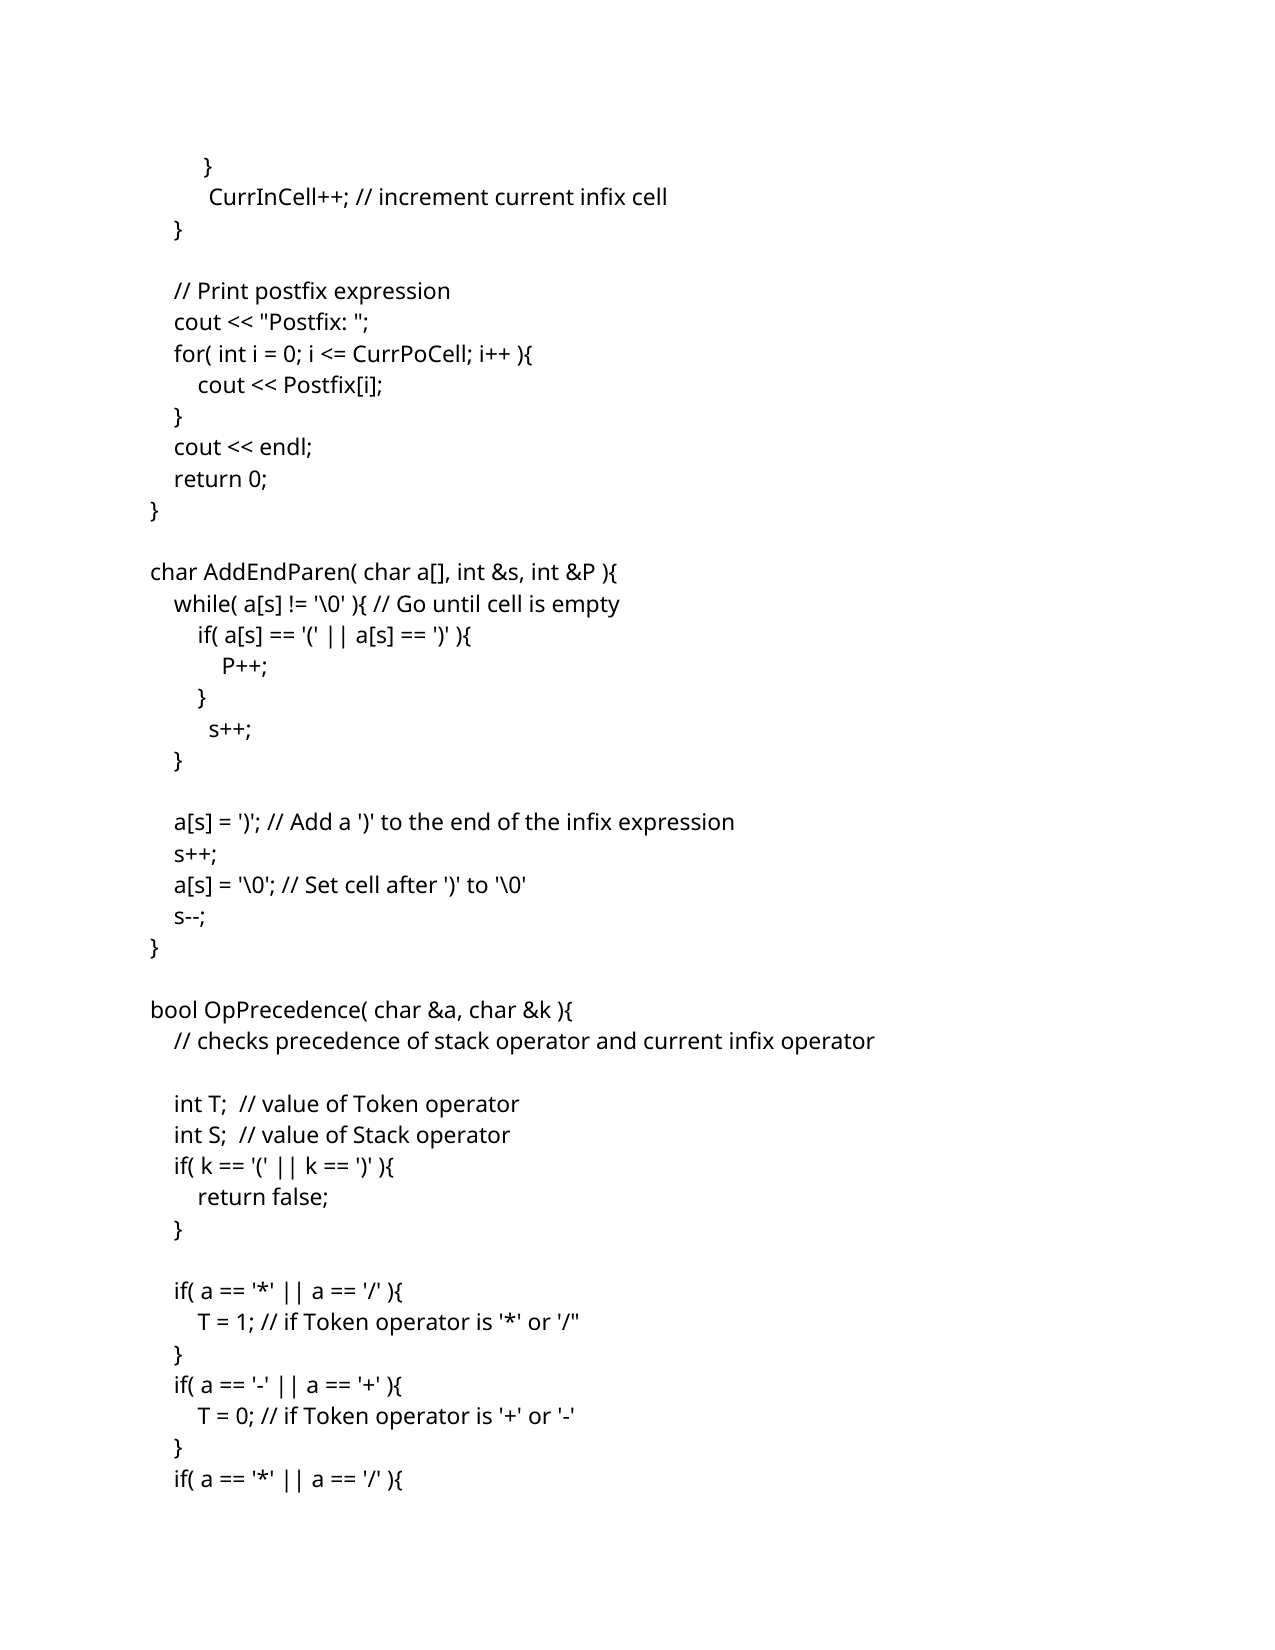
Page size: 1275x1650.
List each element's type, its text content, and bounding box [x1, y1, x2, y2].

text s++; [150, 712, 1125, 744]
text int T; // value of Token operator [150, 1087, 1125, 1119]
text cout << "Postfix: "; [150, 306, 1125, 337]
text return false; [150, 1181, 1125, 1212]
text if( k == '(' || k == ')' ){ [150, 1150, 1125, 1181]
text if( a == '*' || a == '/' ){ [150, 1462, 1125, 1494]
text } [150, 681, 1125, 712]
text } [150, 494, 1125, 525]
text // checks precedence of stack operator and current infix operator [150, 1025, 1125, 1056]
text } [150, 744, 1125, 775]
text bool OpPrecedence( char &a, char &k ){ [150, 994, 1125, 1025]
text return 0; [150, 462, 1125, 494]
text } [150, 400, 1125, 431]
text } [150, 931, 1125, 962]
text } [150, 1431, 1125, 1462]
text CurrInCell++; // increment current infix cell [150, 181, 1125, 212]
text a[s] = ')'; // Add a ')' to the end of the infix expression [150, 806, 1125, 837]
text a[s] = '\0'; // Set cell after ')' to '\0' [150, 869, 1125, 900]
text char AddEndParen( char a[], int &s, int &P ){ [150, 556, 1125, 587]
text s--; [150, 900, 1125, 931]
text s++; [150, 837, 1125, 869]
text T = 0; // if Token operator is '+' or '-' [150, 1400, 1125, 1431]
text for( int i = 0; i <= CurrPoCell; i++ ){ [150, 337, 1125, 369]
text } [150, 212, 1125, 244]
text if( a[s] == '(' || a[s] == ')' ){ [150, 619, 1125, 650]
text cout << Postfix[i]; [150, 369, 1125, 400]
text T = 1; // if Token operator is '*' or '/" [150, 1306, 1125, 1337]
text while( a[s] != '\0' ){ // Go until cell is empty [150, 587, 1125, 619]
text } [150, 150, 1125, 181]
text // Print postfix expression [150, 275, 1125, 306]
text if( a == '-' || a == '+' ){ [150, 1369, 1125, 1400]
text int S; // value of Stack operator [150, 1119, 1125, 1150]
text } [150, 1337, 1125, 1369]
text cout << endl; [150, 431, 1125, 462]
text } [150, 1212, 1125, 1244]
text if( a == '*' || a == '/' ){ [150, 1275, 1125, 1306]
text P++; [150, 650, 1125, 681]
